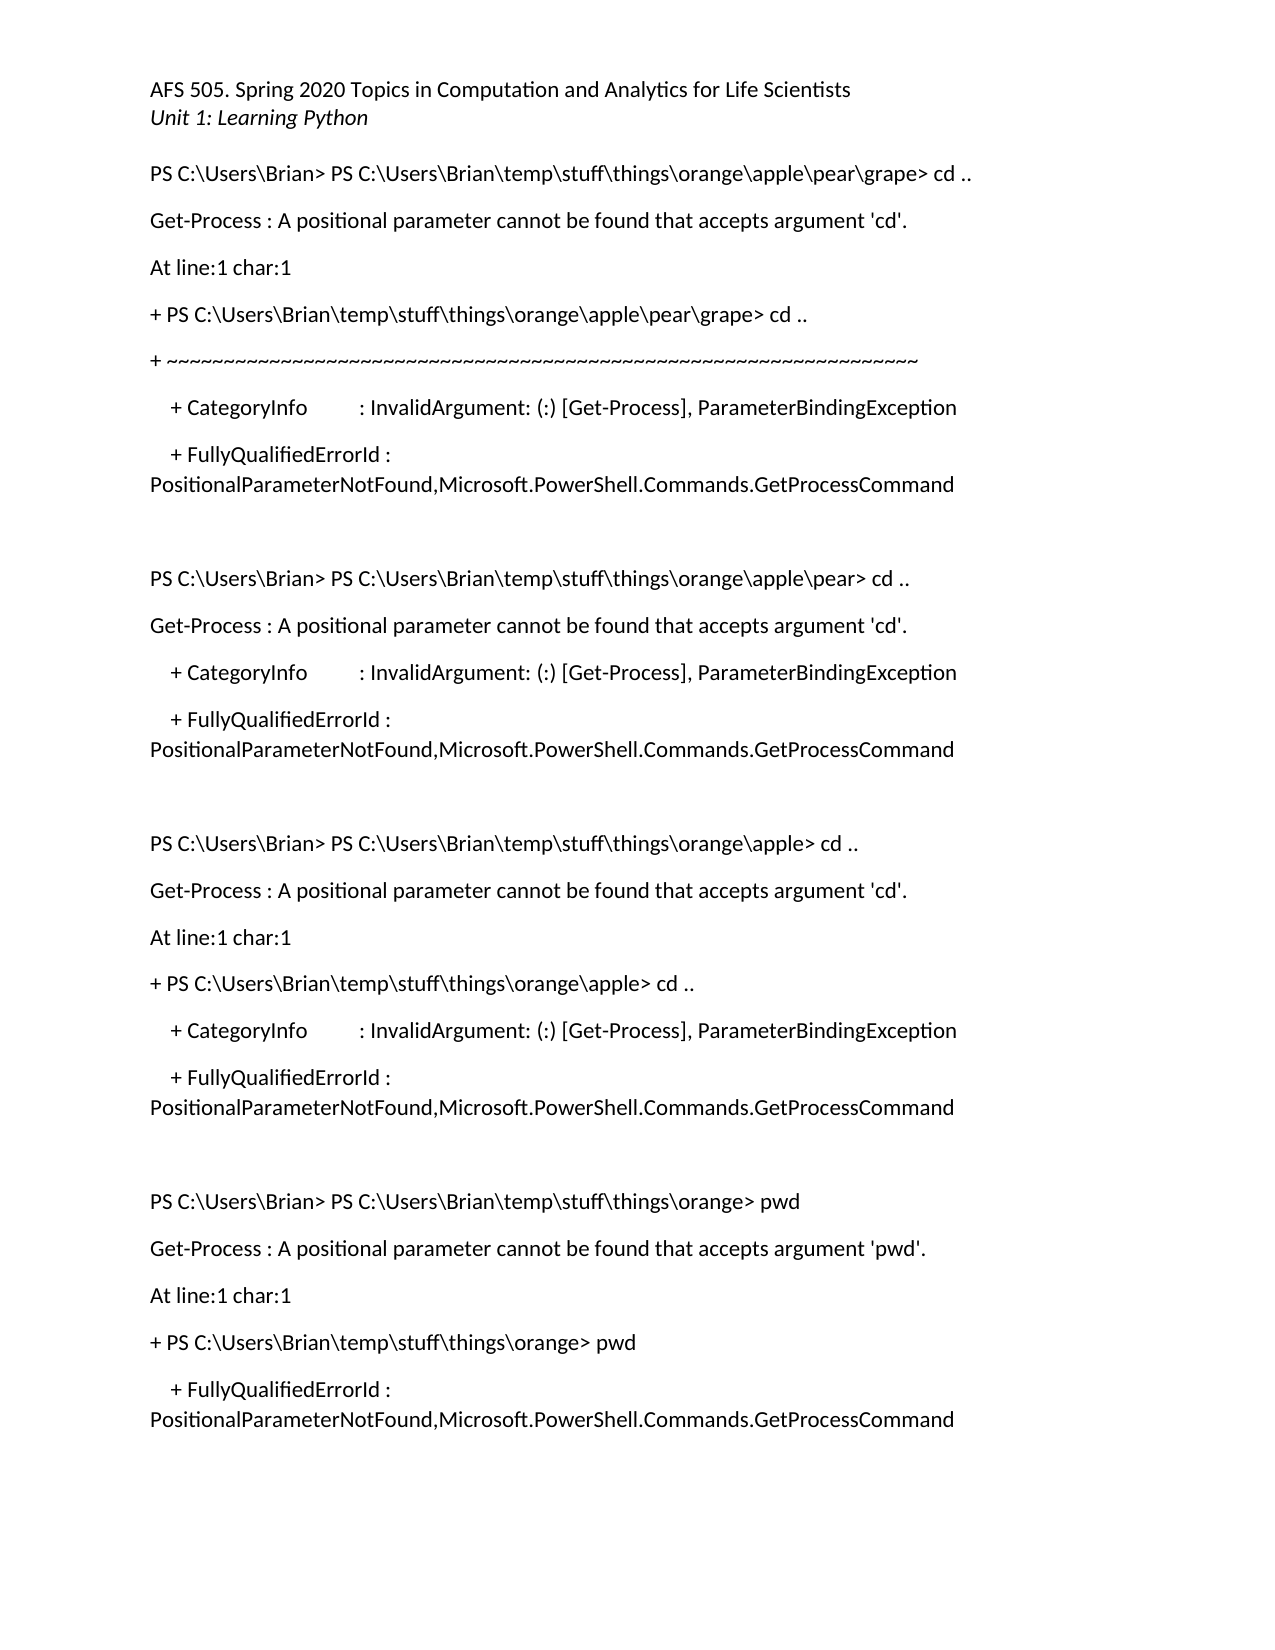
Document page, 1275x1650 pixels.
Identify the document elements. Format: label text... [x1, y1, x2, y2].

text + ~~~~~~~~~~~~~~~~~~~~~~~~~~~~~~~~~~~~~~~~~~~~~~~~~~~~~~~~~~~~~~~~~~ [150, 347, 1125, 374]
text At line:1 char:1 [150, 923, 1125, 951]
text + PS C:\Users\Brian\temp\stuff\things\orange\apple\pear\grape> cd .. [150, 300, 1125, 328]
text At line:1 char:1 [150, 1281, 1125, 1309]
text Get-Process : A positional parameter cannot be found that accepts argument 'cd'. [150, 206, 1125, 234]
text Get-Process : A positional parameter cannot be found that accepts argument 'cd'. [150, 876, 1125, 904]
text PS C:\Users\Brian> PS C:\Users\Brian\temp\stuff\things\orange> pwd [150, 1187, 1125, 1215]
text Get-Process : A positional parameter cannot be found that accepts argument 'cd'. [150, 611, 1125, 639]
text PS C:\Users\Brian> PS C:\Users\Brian\temp\stuff\things\orange\apple\pear> cd .. [150, 564, 1125, 592]
text + FullyQualifiedErrorId : PositionalParameterNotFound,Microsoft.PowerShell.Commands.GetProcessCommand [150, 1063, 1125, 1121]
text + PS C:\Users\Brian\temp\stuff\things\orange\apple> cd .. [150, 969, 1125, 997]
text + CategoryInfo : InvalidArgument: (:) [Get-Process], ParameterBindingException [150, 658, 1125, 686]
text + FullyQualifiedErrorId : PositionalParameterNotFound,Microsoft.PowerShell.Commands.GetProcessCommand [150, 440, 1125, 498]
text + PS C:\Users\Brian\temp\stuff\things\orange> pwd [150, 1328, 1125, 1356]
text + CategoryInfo : InvalidArgument: (:) [Get-Process], ParameterBindingException [150, 1016, 1125, 1044]
text + FullyQualifiedErrorId : PositionalParameterNotFound,Microsoft.PowerShell.Commands.GetProcessCommand [150, 1375, 1125, 1433]
text Get-Process : A positional parameter cannot be found that accepts argument 'pwd'. [150, 1234, 1125, 1262]
text PS C:\Users\Brian> PS C:\Users\Brian\temp\stuff\things\orange\apple> cd .. [150, 829, 1125, 857]
text At line:1 char:1 [150, 253, 1125, 281]
text + CategoryInfo : InvalidArgument: (:) [Get-Process], ParameterBindingException [150, 393, 1125, 421]
text PS C:\Users\Brian> PS C:\Users\Brian\temp\stuff\things\orange\apple\pear\grape> cd .. [150, 159, 1125, 187]
text + FullyQualifiedErrorId : PositionalParameterNotFound,Microsoft.PowerShell.Commands.GetProcessCommand [150, 705, 1125, 763]
